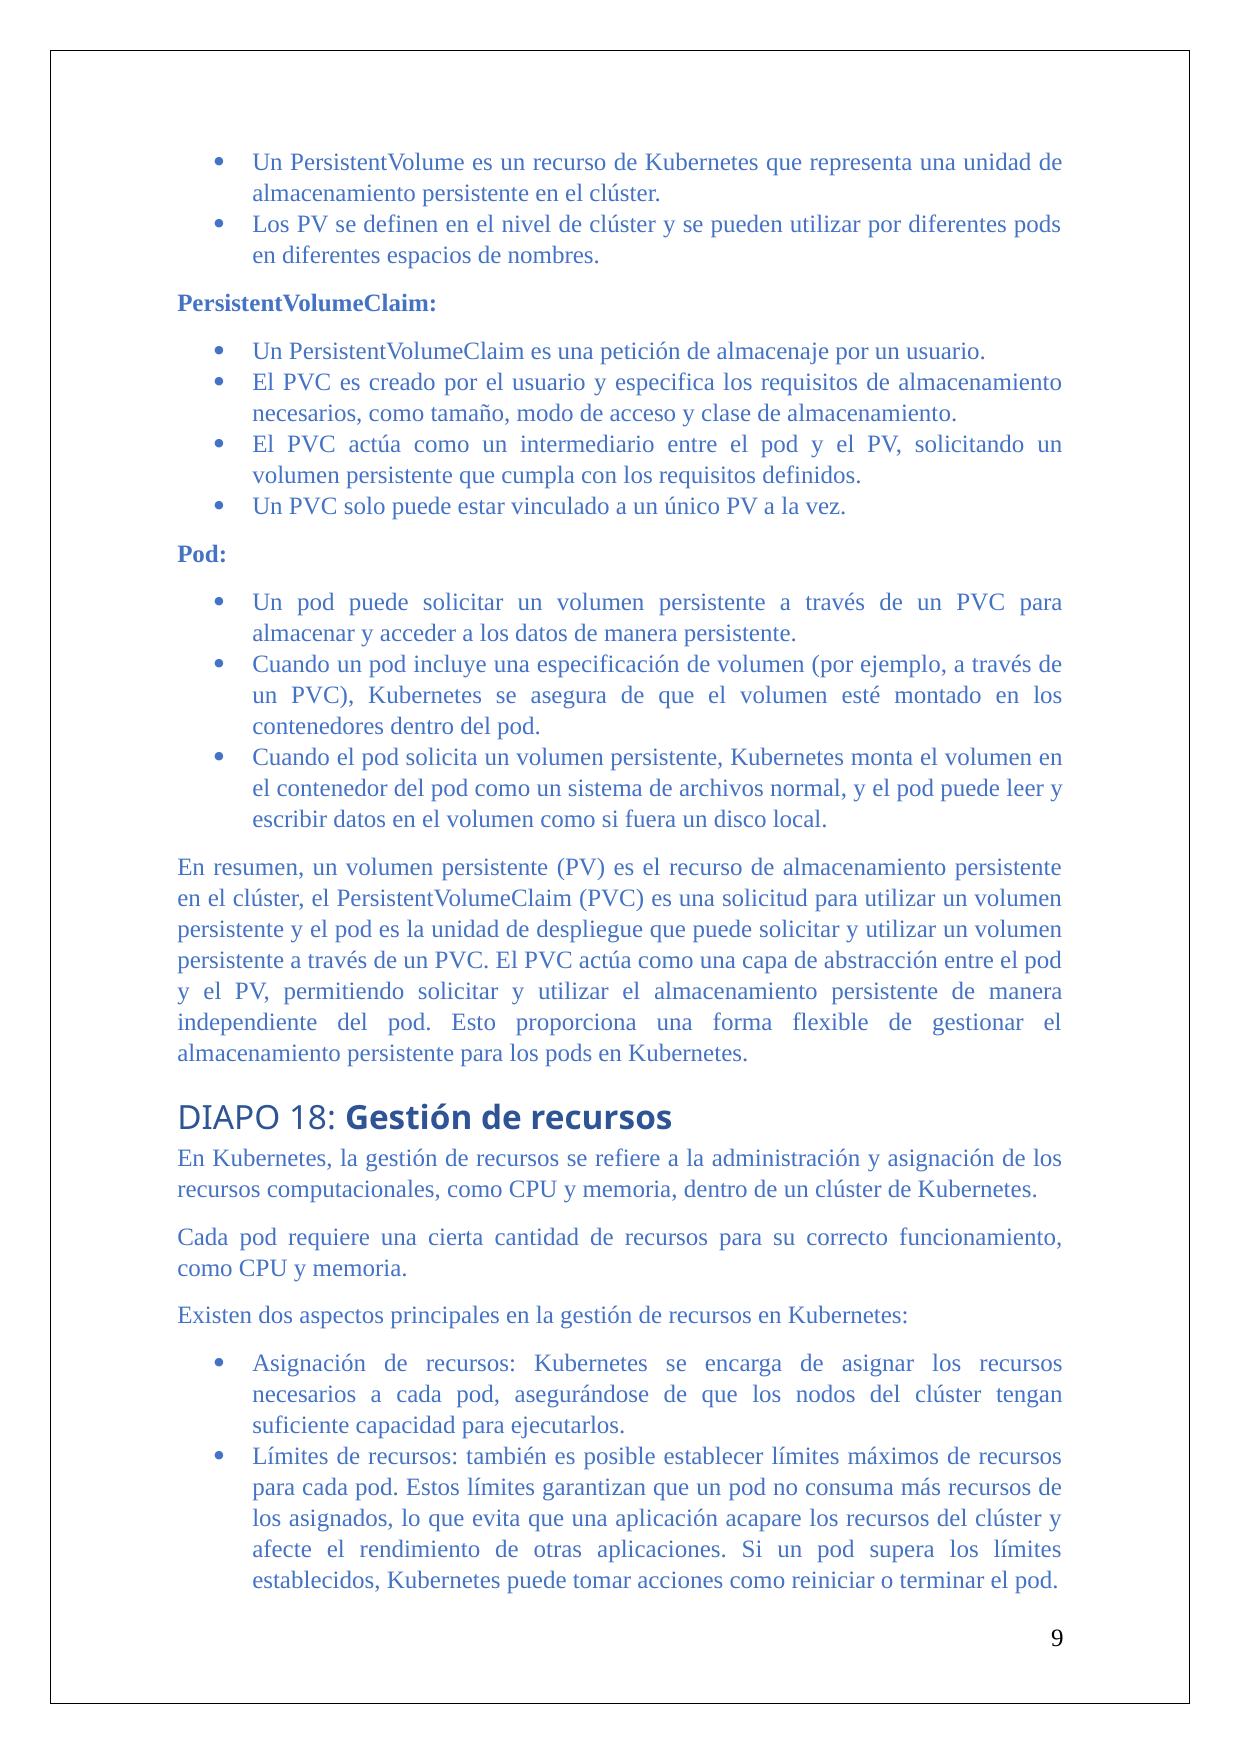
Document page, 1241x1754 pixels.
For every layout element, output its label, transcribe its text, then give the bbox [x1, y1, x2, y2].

list El PVC actúa como un intermediario entre el pod y el PV, solicitando un volumen persistente que cumpla con los requisitos definidos. [214, 429, 1063, 489]
text En Kubernetes, la gestión de recursos se refiere a la administración y asignación de los recursos computacionales, como CPU y memoria, dentro de un clúster de Kubernetes. [177, 1143, 1063, 1203]
list Límites de recursos: también es posible establecer límites máximos de recursos para cada pod. Estos límites garantizan que un pod no consuma más recursos de los asignados, lo que evita que una aplicación acapare los recursos del clúster y afecte el rendimiento de otras aplicaciones. Si un pod supera los límites establecidos, Kubernetes puede tomar acciones como reiniciar o terminar el pod. [214, 1441, 1063, 1594]
subtitle DIAPO 18: Gestión de recursos [177, 1094, 1063, 1139]
list Un pod puede solicitar un volumen persistente a través de un PVC para almacenar y acceder a los datos de manera persistente. [214, 587, 1063, 646]
list Asignación de recursos: Kubernetes se encarga de asignar los recursos necesarios a cada pod, asegurándose de que los nodos del clúster tengan suficiente capacidad para ejecutarlos. [214, 1348, 1063, 1439]
list Un PersistentVolume es un recurso de Kubernetes que representa una unidad de almacenamiento persistente en el clúster. [214, 147, 1063, 207]
text Cada pod requiere una cierta cantidad de recursos para su correcto funcionamiento, como CPU y memoria. [177, 1222, 1063, 1281]
text En resumen, un volumen persistente (PV) es el recurso de almacenamiento persistente en el clúster, el PersistentVolumeClaim (PVC) es una solicitud para utilizar un volumen persistente y el pod es la unidad de despliegue que puede solicitar y utilizar un volumen persistente a través de un PVC. El PVC actúa como una capa de abstracción entre el pod y el PV, permitiendo solicitar y utilizar el almacenamiento persistente de manera independiente del pod. Esto proporciona una forma flexible de gestionar el almacenamiento persistente para los pods en Kubernetes. [177, 852, 1063, 1067]
list Un PersistentVolumeClaim es una petición de almacenaje por un usuario. [214, 336, 1063, 365]
list Cuando el pod solicita un volumen persistente, Kubernetes monta el volumen en el contenedor del pod como un sistema de archivos normal, y el pod puede leer y escribir datos en el volumen como si fuera un disco local. [214, 742, 1063, 833]
list Un PVC solo puede estar vinculado a un único PV a la vez. [214, 491, 1063, 520]
text Pod: [177, 539, 1063, 568]
list El PVC es creado por el usuario y especifica los requisitos de almacenamiento necesarios, como tamaño, modo de acceso y clase de almacenamiento. [214, 367, 1063, 427]
list Cuando un pod incluye una especificación de volumen (por ejemplo, a través de un PVC), Kubernetes se asegura de que el volumen esté montado en los contenedores dentro del pod. [214, 649, 1063, 739]
text Existen dos aspectos principales en la gestión de recursos en Kubernetes: [177, 1300, 1063, 1329]
list Los PV se definen en el nivel de clúster y se pueden utilizar por diferentes pods en diferentes espacios de nombres. [214, 209, 1063, 269]
text PersistentVolumeClaim: [177, 288, 1063, 317]
